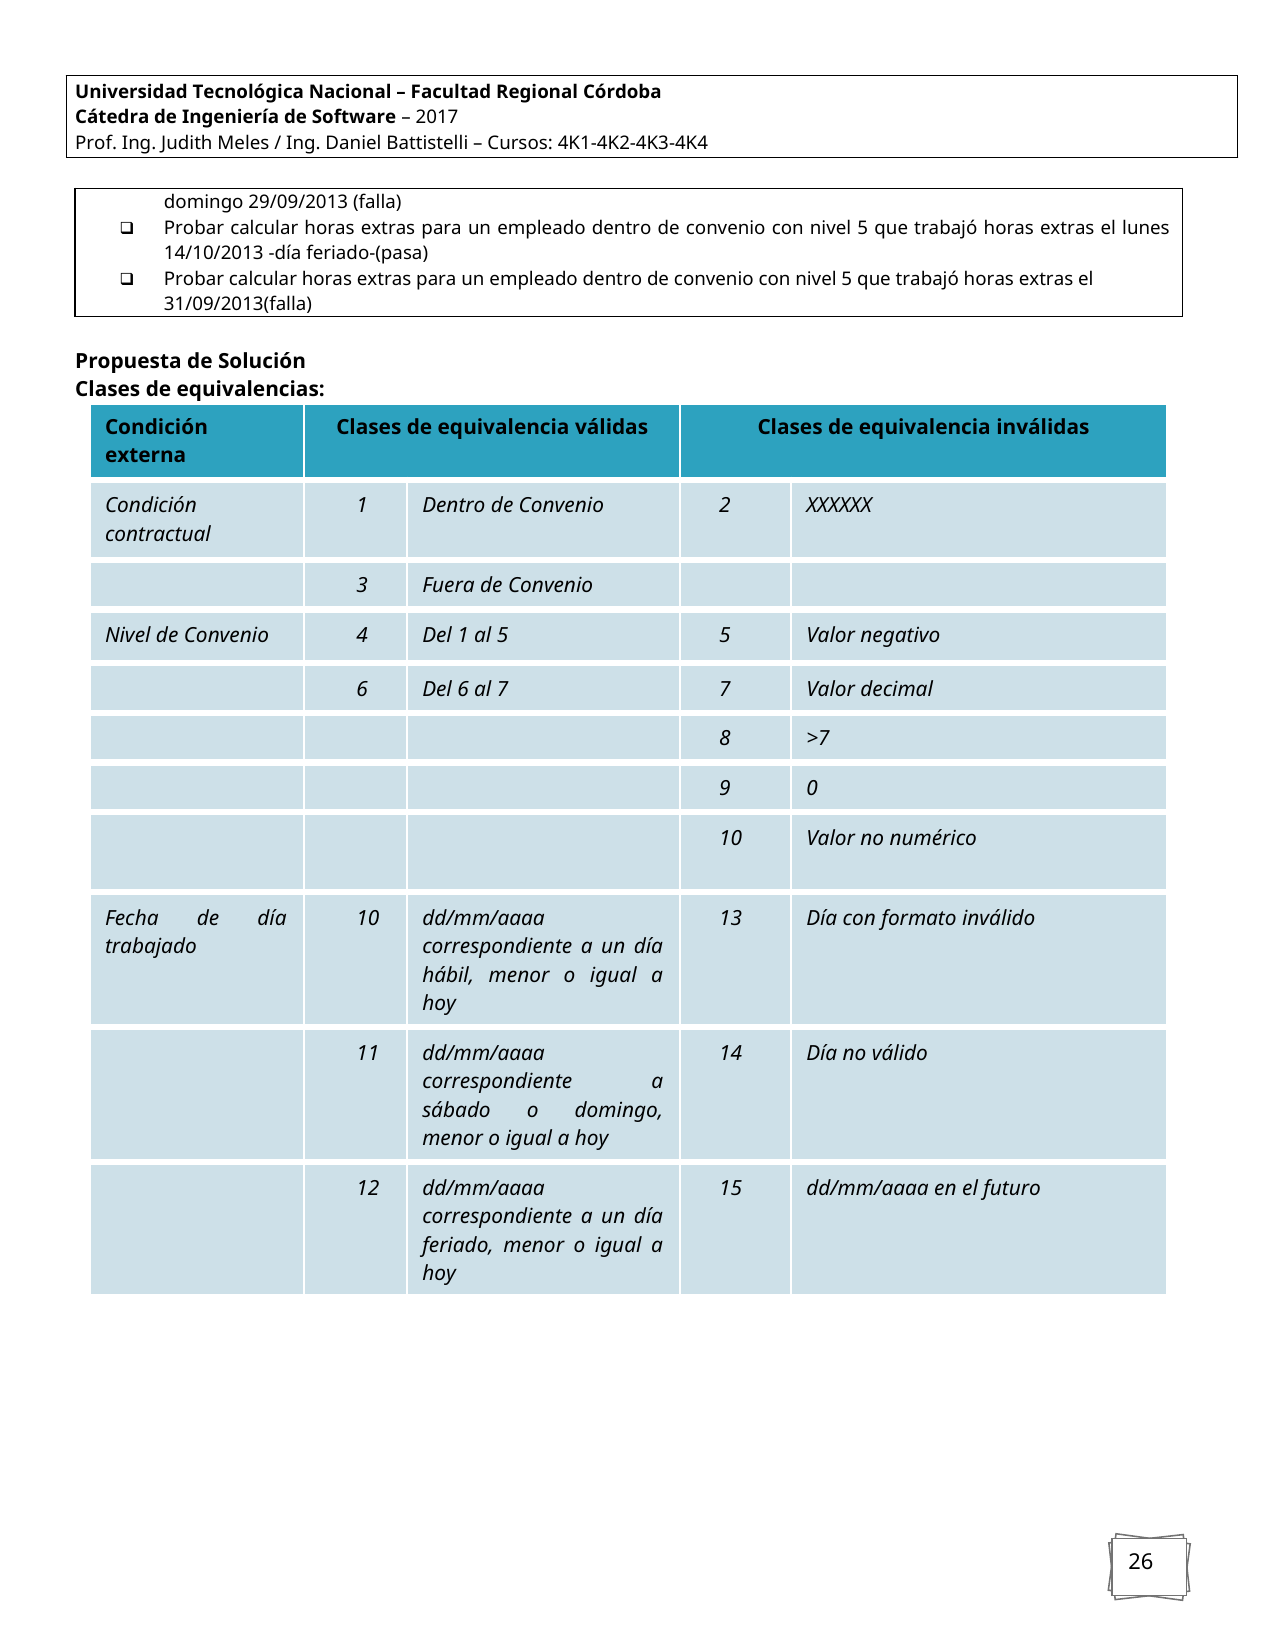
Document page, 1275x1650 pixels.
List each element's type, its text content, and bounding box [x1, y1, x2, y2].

text Clases de equivalencias: [75, 374, 1181, 403]
table_cell 8 [681, 716, 790, 759]
table_cell [305, 766, 406, 809]
table_cell 5 [681, 613, 790, 660]
table_cell 9 [681, 766, 790, 809]
table_cell 11 [305, 1030, 406, 1159]
table_cell 12 [305, 1165, 406, 1294]
table_cell Del 6 al 7 [408, 666, 679, 710]
table_cell 13 [681, 895, 790, 1024]
table_cell Condición contractual [91, 483, 303, 557]
table_cell [305, 716, 406, 759]
table_cell 0 [792, 766, 1166, 809]
table_cell 2 [681, 483, 790, 557]
table_cell Día con formato inválido [792, 895, 1166, 1024]
table_cell 10 [681, 815, 790, 889]
table_cell Día no válido [792, 1030, 1166, 1159]
table_cell [408, 716, 679, 759]
table_cell dd/mm/aaaa en el futuro [792, 1165, 1166, 1294]
table_cell [91, 766, 303, 809]
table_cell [76, 189, 1182, 316]
table_cell [91, 563, 303, 606]
table_cell [91, 666, 303, 710]
table_cell [305, 815, 406, 889]
table_cell [681, 563, 790, 606]
table_cell [408, 815, 679, 889]
table_cell Del 1 al 5 [408, 613, 679, 660]
text Propuesta de Solución [75, 346, 1181, 374]
table_cell >7 [792, 716, 1166, 759]
table_cell [91, 1165, 303, 1294]
table_cell 6 [305, 666, 406, 710]
table_cell dd/mm/aaaa correspondiente a sábado o domingo, menor o igual a hoy [408, 1030, 679, 1159]
table_cell [91, 716, 303, 759]
table_cell Dentro de Convenio [408, 483, 679, 557]
table_cell Valor negativo [792, 613, 1166, 660]
table_cell Nivel de Convenio [91, 613, 303, 660]
table_cell 3 [305, 563, 406, 606]
table_header Condición externa [91, 405, 303, 477]
table_header Clases de equivalencia inválidas [681, 405, 1166, 477]
table_header Clases de equivalencia válidas [305, 405, 679, 477]
table_cell dd/mm/aaaa correspondiente a un día hábil, menor o igual a hoy [408, 895, 679, 1024]
table_cell 7 [681, 666, 790, 710]
table_cell dd/mm/aaaa correspondiente a un día feriado, menor o igual a hoy [408, 1165, 679, 1294]
table_cell 15 [681, 1165, 790, 1294]
table_cell Valor no numérico [792, 815, 1166, 889]
table_cell [792, 563, 1166, 606]
table_cell [408, 766, 679, 809]
table_cell Fuera de Convenio [408, 563, 679, 606]
table_cell XXXXXX [792, 483, 1166, 557]
table_cell 14 [681, 1030, 790, 1159]
table_cell [91, 1030, 303, 1159]
table_cell [91, 815, 303, 889]
table_cell Valor decimal [792, 666, 1166, 710]
table_cell 10 [305, 895, 406, 1024]
table_cell 4 [305, 613, 406, 660]
table_cell Fecha de día trabajado [91, 895, 303, 1024]
table_cell 1 [305, 483, 406, 557]
